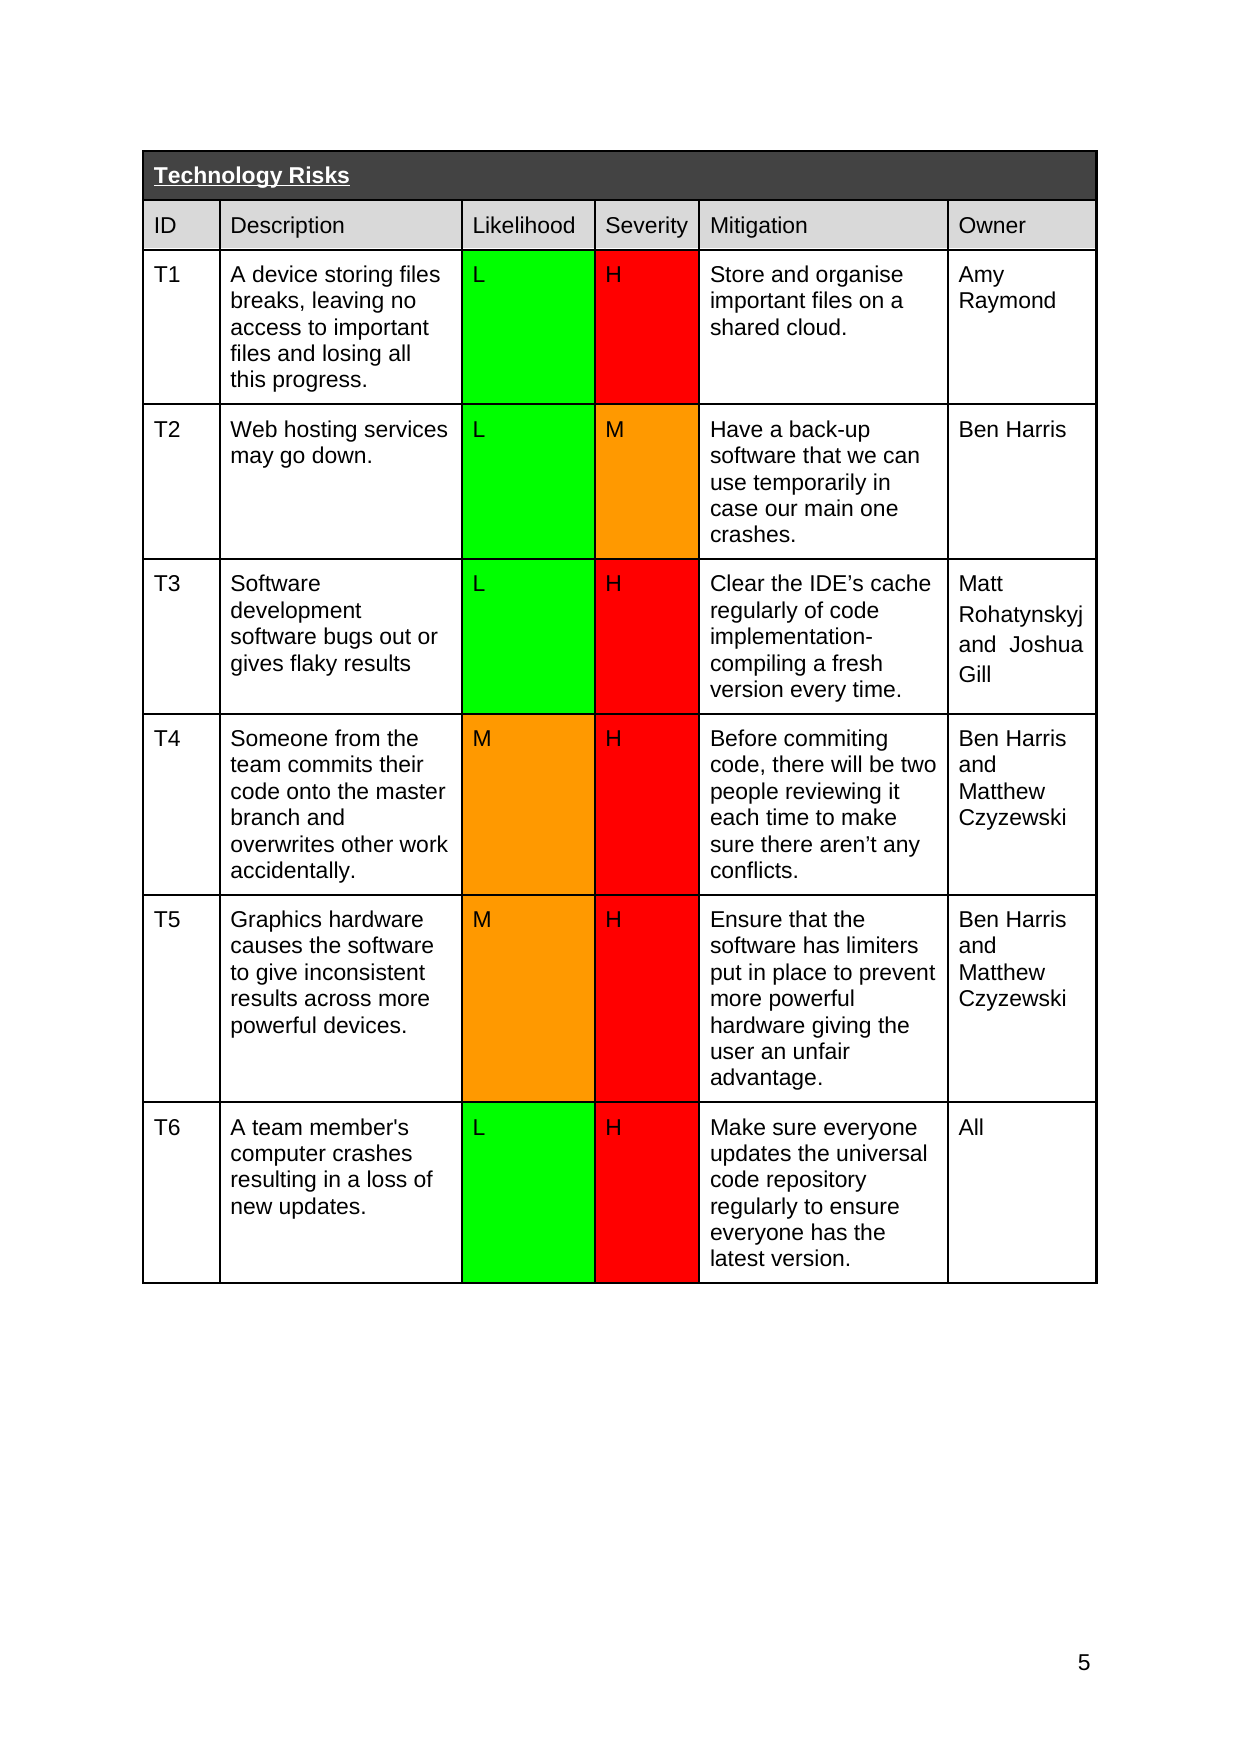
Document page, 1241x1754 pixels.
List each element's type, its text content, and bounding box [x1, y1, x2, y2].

table_cell ID [144, 201, 219, 248]
table_cell Ben Harris [949, 405, 1095, 558]
table_cell M [596, 405, 698, 558]
table_cell Matt Rohatynskyj and Joshua Gill [949, 560, 1095, 713]
table_cell A team member's computer crashes resulting in a loss of new updates. [221, 1103, 461, 1282]
table_cell Someone from the team commits their code onto the master branch and overwrites other work accidentally. [221, 715, 461, 894]
table_cell Ensure that the software has limiters put in place to prevent more powerful hardware giving the user an unfair advantage. [700, 896, 947, 1101]
table_cell Description [221, 201, 461, 248]
table_cell Before commiting code, there will be two people reviewing it each time to make sure there aren’t any conflicts. [700, 715, 947, 894]
table_cell All [949, 1103, 1095, 1282]
table_cell Ben Harris and Matthew Czyzewski [949, 896, 1095, 1101]
table_cell M [463, 715, 594, 894]
table_cell Amy Raymond [949, 251, 1095, 403]
table_cell Web hosting services may go down. [221, 405, 461, 558]
table_cell Software development software bugs out or gives flaky results [221, 560, 461, 713]
table_cell L [463, 1103, 594, 1282]
table_cell Likelihood [463, 201, 594, 248]
table_cell L [463, 560, 594, 713]
table_cell L [463, 251, 594, 403]
table_cell H [596, 251, 698, 403]
table_cell Ben Harris and Matthew Czyzewski [949, 715, 1095, 894]
table_cell Have a back-up software that we can use temporarily in case our main one crashes. [700, 405, 947, 558]
table_cell H [596, 896, 698, 1101]
table_cell Graphics hardware causes the software to give inconsistent results across more powerful devices. [221, 896, 461, 1101]
table_header Technology Risks [144, 152, 1095, 199]
table_cell T3 [144, 560, 219, 713]
table_cell T5 [144, 896, 219, 1101]
table_cell T1 [144, 251, 219, 403]
table_cell T2 [144, 405, 219, 558]
table_cell Clear the IDE’s cache regularly of code implementation- compiling a fresh version every time. [700, 560, 947, 713]
table_cell H [596, 560, 698, 713]
table_cell L [463, 405, 594, 558]
table_cell Store and organise important files on a shared cloud. [700, 251, 947, 403]
table_cell Mitigation [700, 201, 947, 248]
table_cell T6 [144, 1103, 219, 1282]
table_cell A device storing files breaks, leaving no access to important files and losing all this progress. [221, 251, 461, 403]
table_cell H [596, 1103, 698, 1282]
table_cell Make sure everyone updates the universal code repository regularly to ensure everyone has the latest version. [700, 1103, 947, 1282]
table_cell H [596, 715, 698, 894]
table_cell Owner [949, 201, 1095, 248]
table_cell Severity [596, 201, 698, 248]
table_cell T4 [144, 715, 219, 894]
table_cell M [463, 896, 594, 1101]
